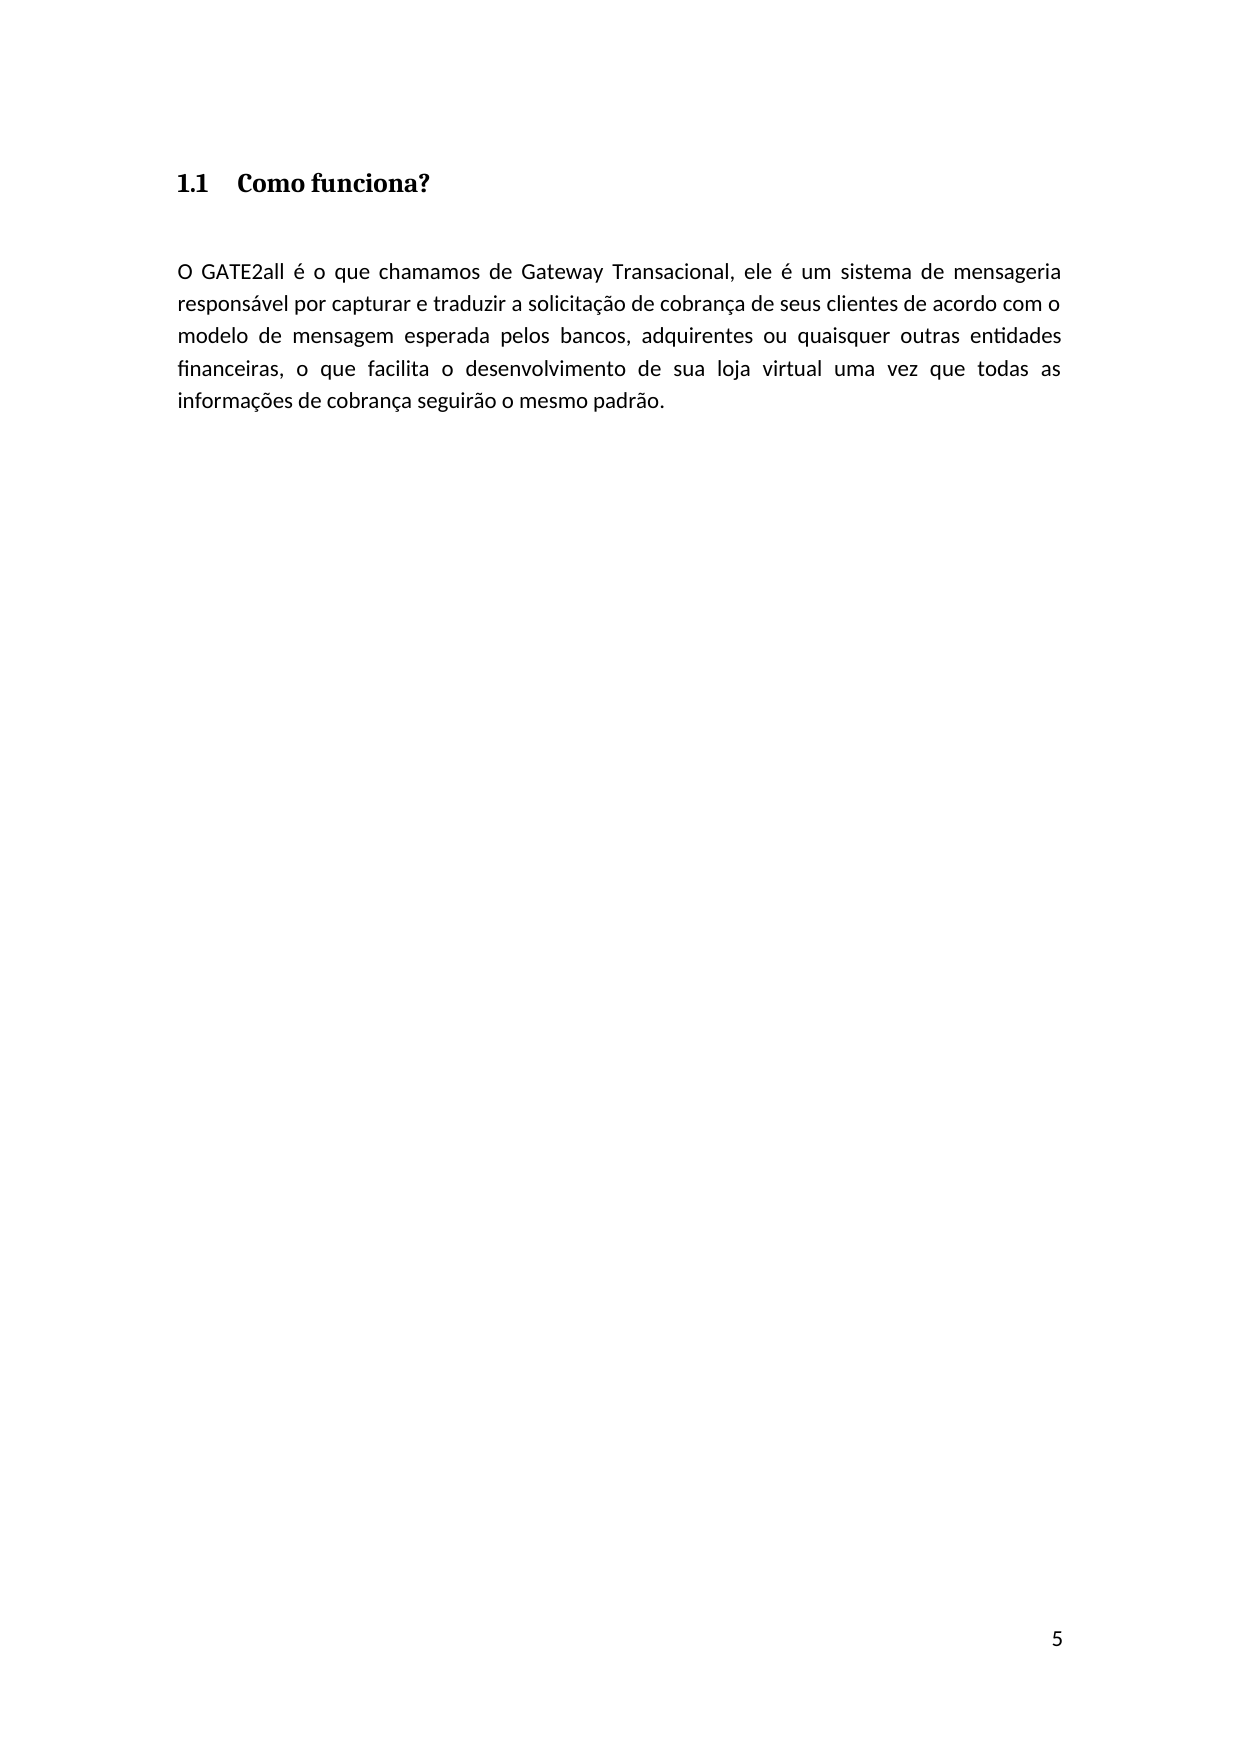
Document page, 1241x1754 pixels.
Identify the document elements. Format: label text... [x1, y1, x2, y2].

text O GATE2all é o que chamamos de Gateway Transacional, ele é um sistema de mensageria responsável por capturar e traduzir a solicitação de cobrança de seus clientes de acordo com o modelo de mensagem esperada pelos bancos, adquirentes ou quaisquer outras entidades financeiras, o que facilita o desenvolvimento de sua loja virtual uma vez que todas as informações de cobrança seguirão o mesmo padrão. [177, 257, 1063, 414]
subtitle Como funciona? [177, 168, 1063, 199]
